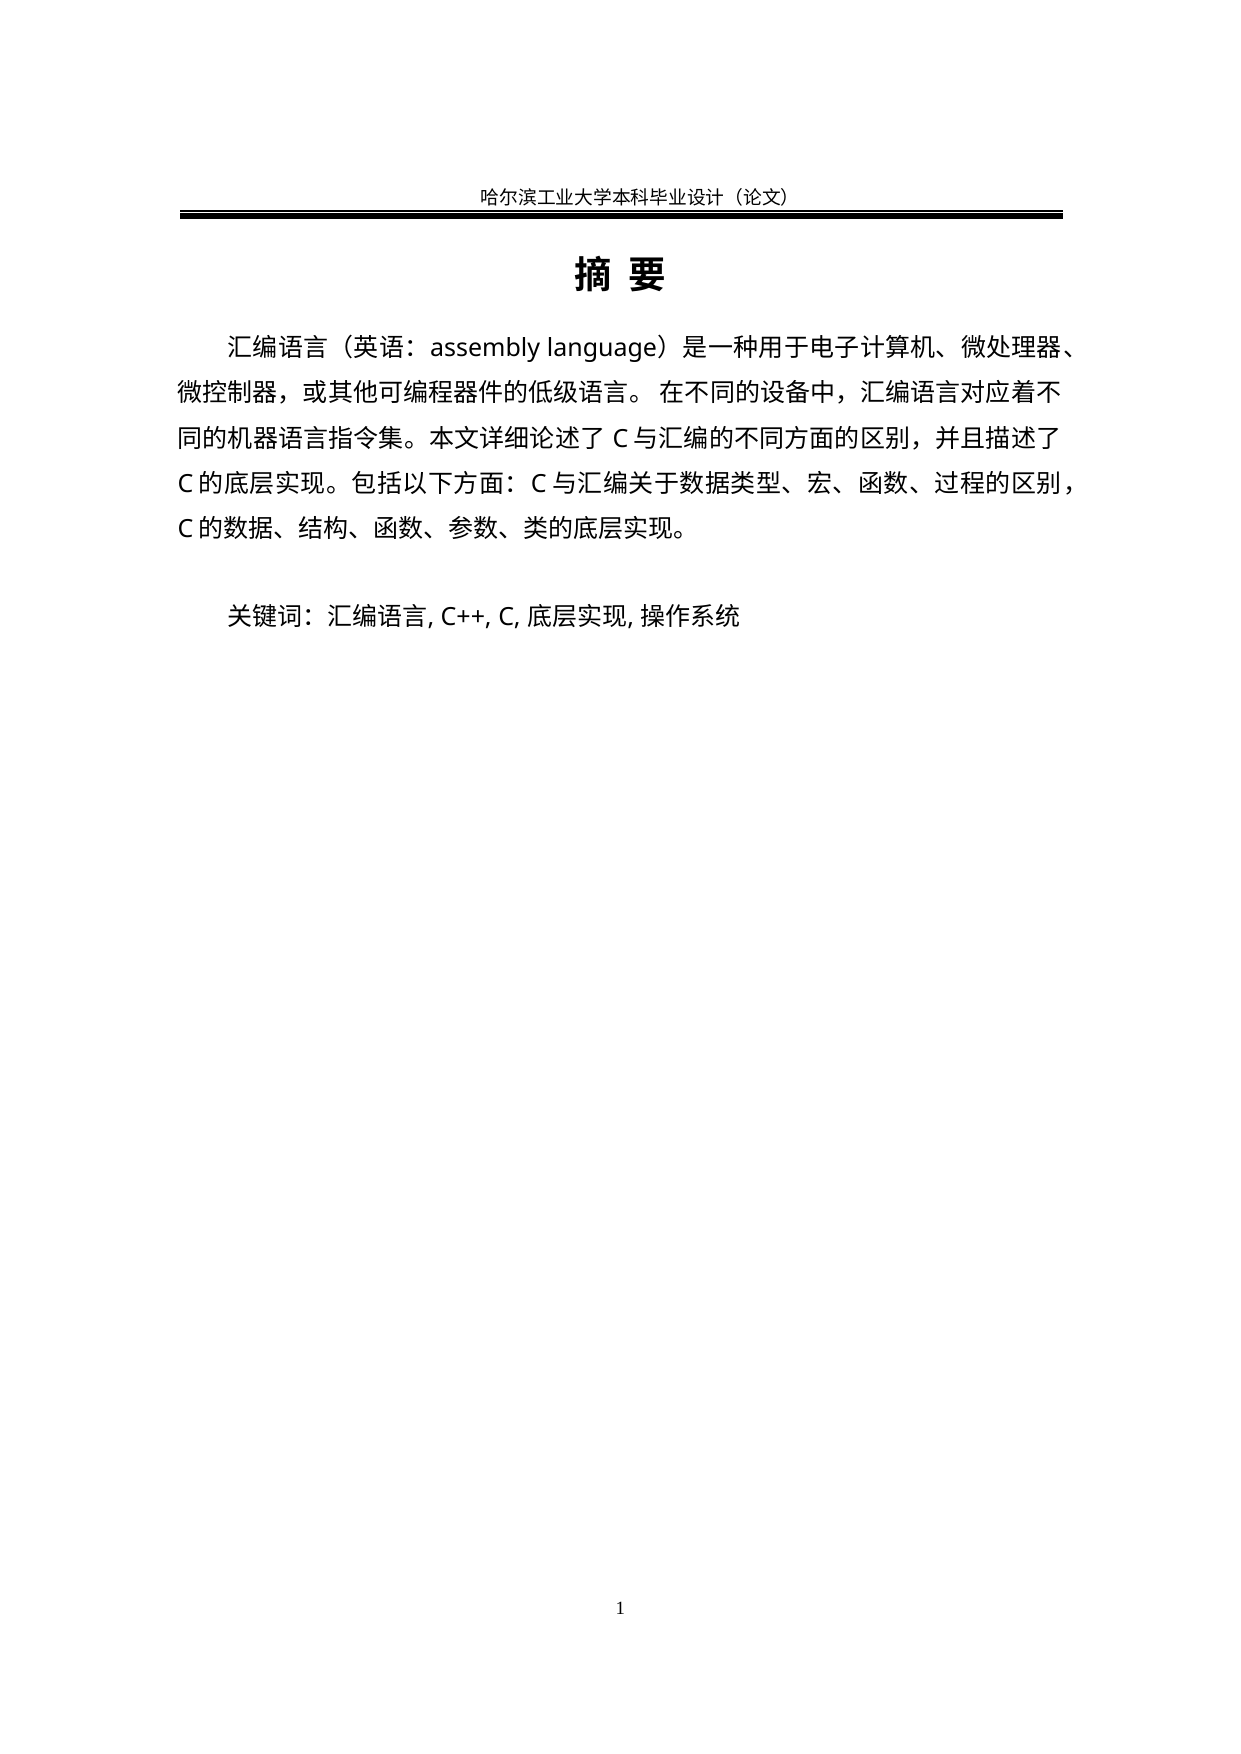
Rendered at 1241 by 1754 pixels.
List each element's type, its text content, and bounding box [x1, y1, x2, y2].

text 汇编语言（英语：assembly language）是一种用于电子计算机、微处理器、微控制器，或其他可编程器件的低级语言。 在不同的设备中，汇编语言对应着不同的机器语言指令集。本文详细论述了C与汇编的不同方面的区别，并且描述了C的底层实现。包括以下方面：C与汇编关于数据类型、宏、函数、过程的区别，C的数据、结构、函数、参数、类的底层实现。 [177, 327, 1063, 545]
text 关键词：汇编语言, C++, C, 底层实现, 操作系统 [177, 597, 1063, 633]
subtitle 摘 要 [177, 244, 1063, 299]
